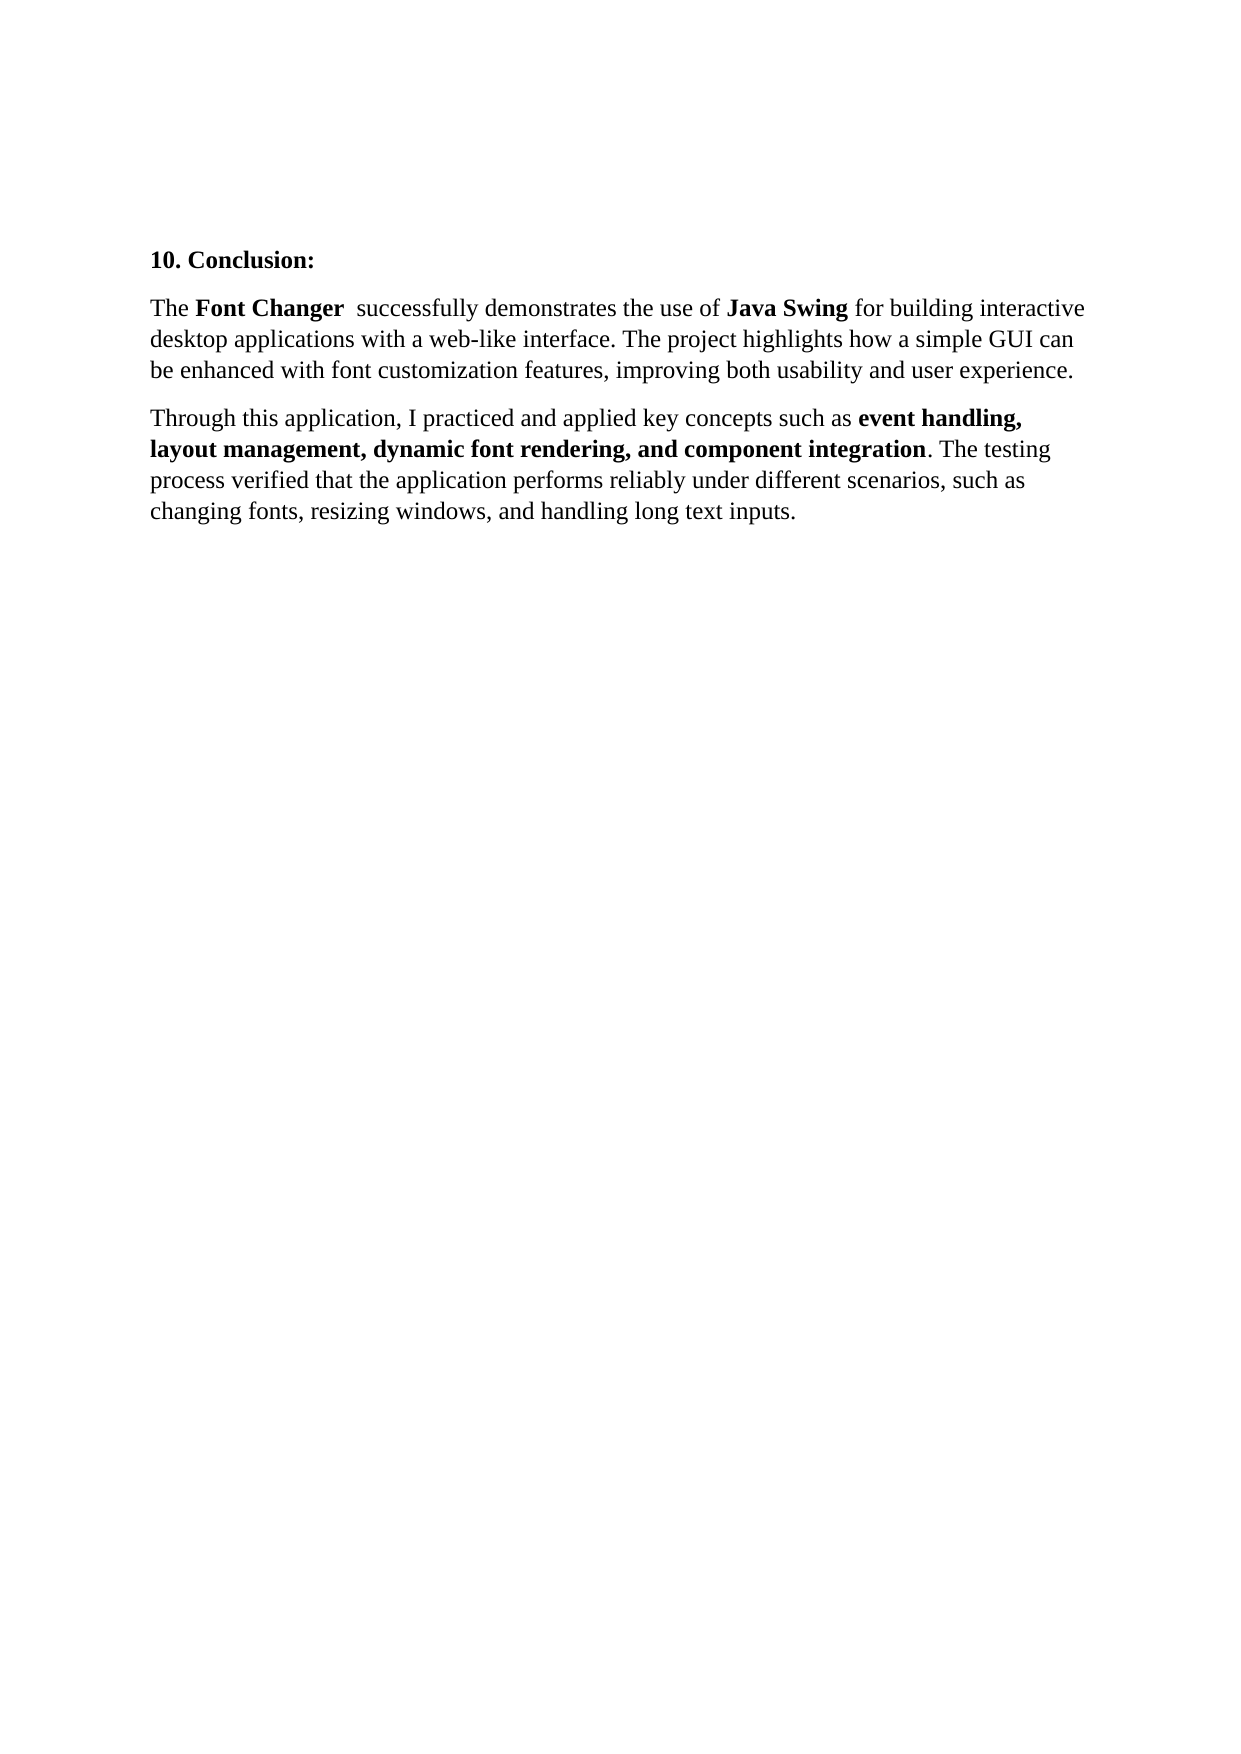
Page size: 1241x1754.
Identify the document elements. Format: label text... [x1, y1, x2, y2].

text The Font Changer successfully demonstrates the use of Java Swing for building interactive desktop applications with a web-like interface. The project highlights how a simple GUI can be enhanced with font customization features, improving both usability and user experience. [150, 293, 1090, 384]
text Through this application, I practiced and applied key concepts such as event handling, layout management, dynamic font rendering, and component integration. The testing process verified that the application performs reliably under different scenarios, such as changing fonts, resizing windows, and handling long text inputs. [150, 403, 1090, 525]
text 10. Conclusion: [150, 245, 1090, 274]
